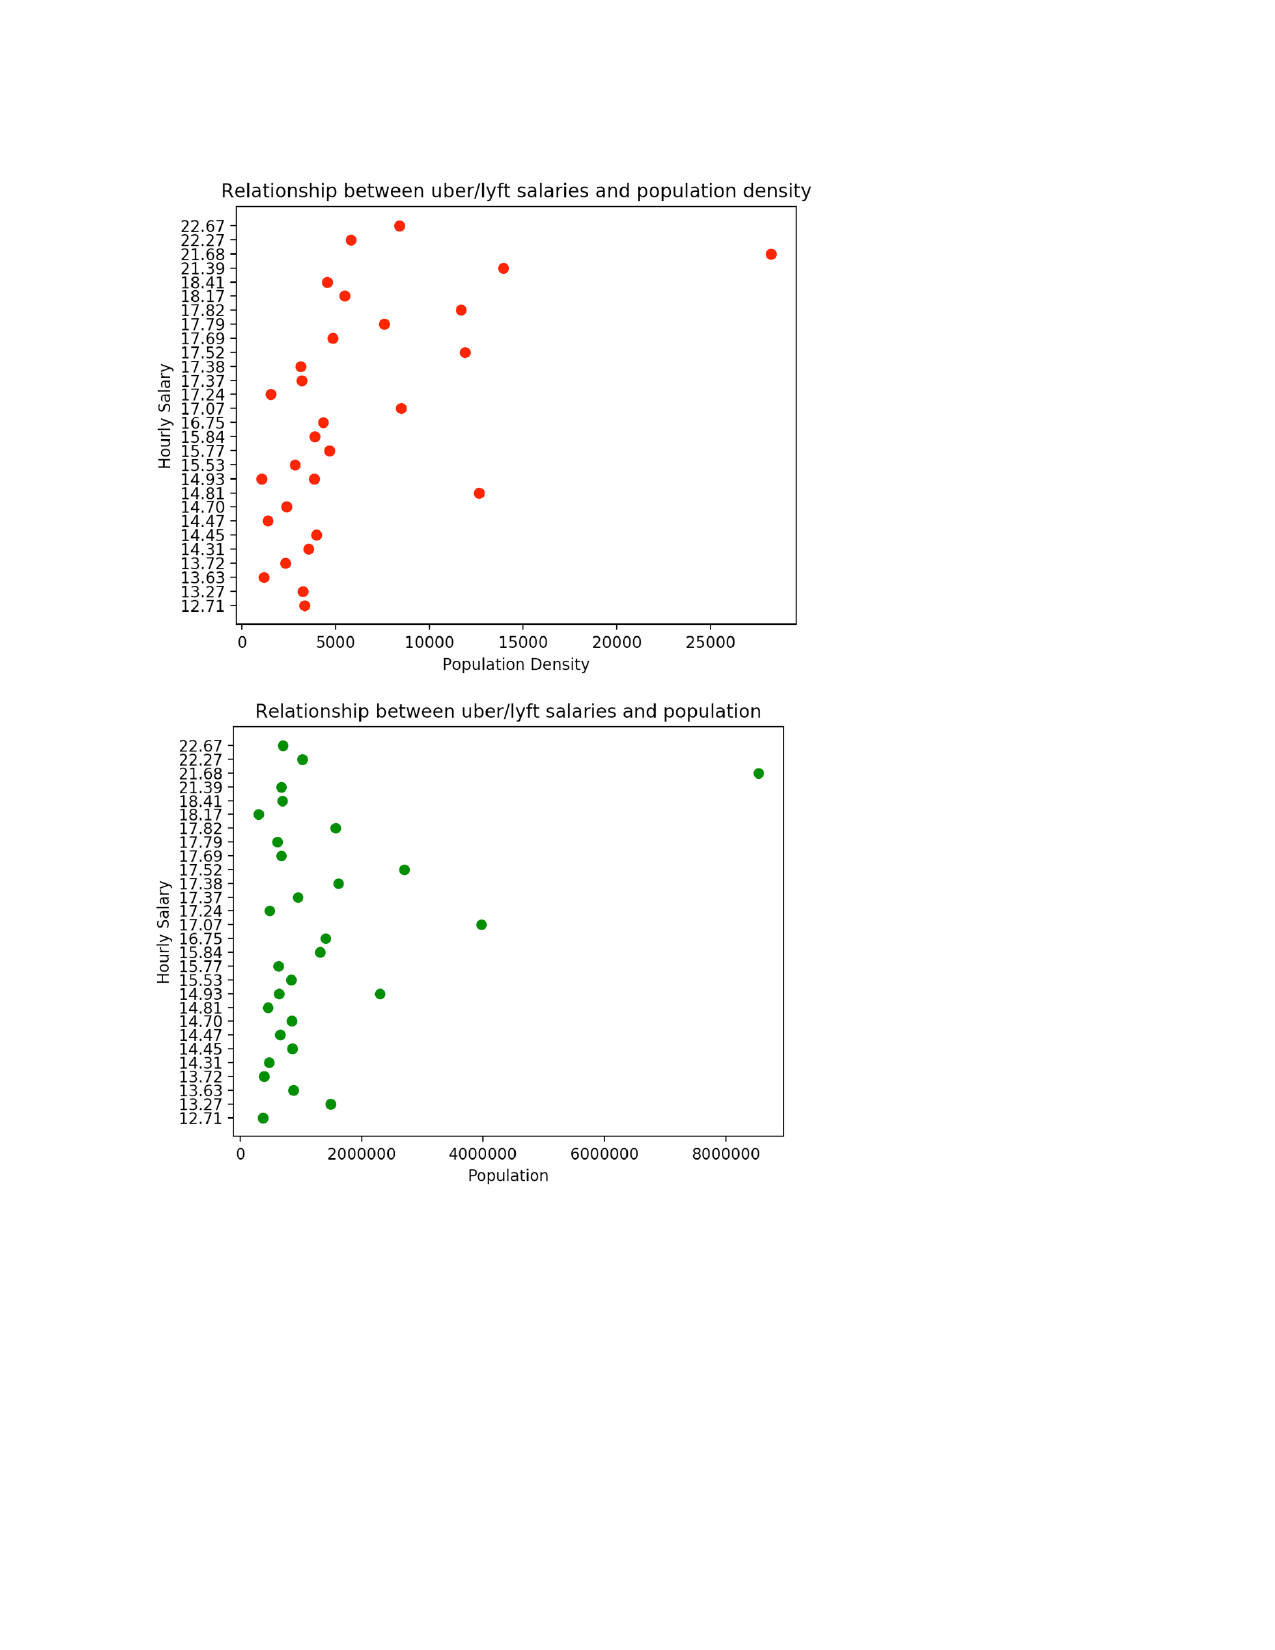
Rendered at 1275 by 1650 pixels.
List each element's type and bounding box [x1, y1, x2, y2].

picture [150, 150, 857, 677]
picture [150, 678, 822, 1188]
